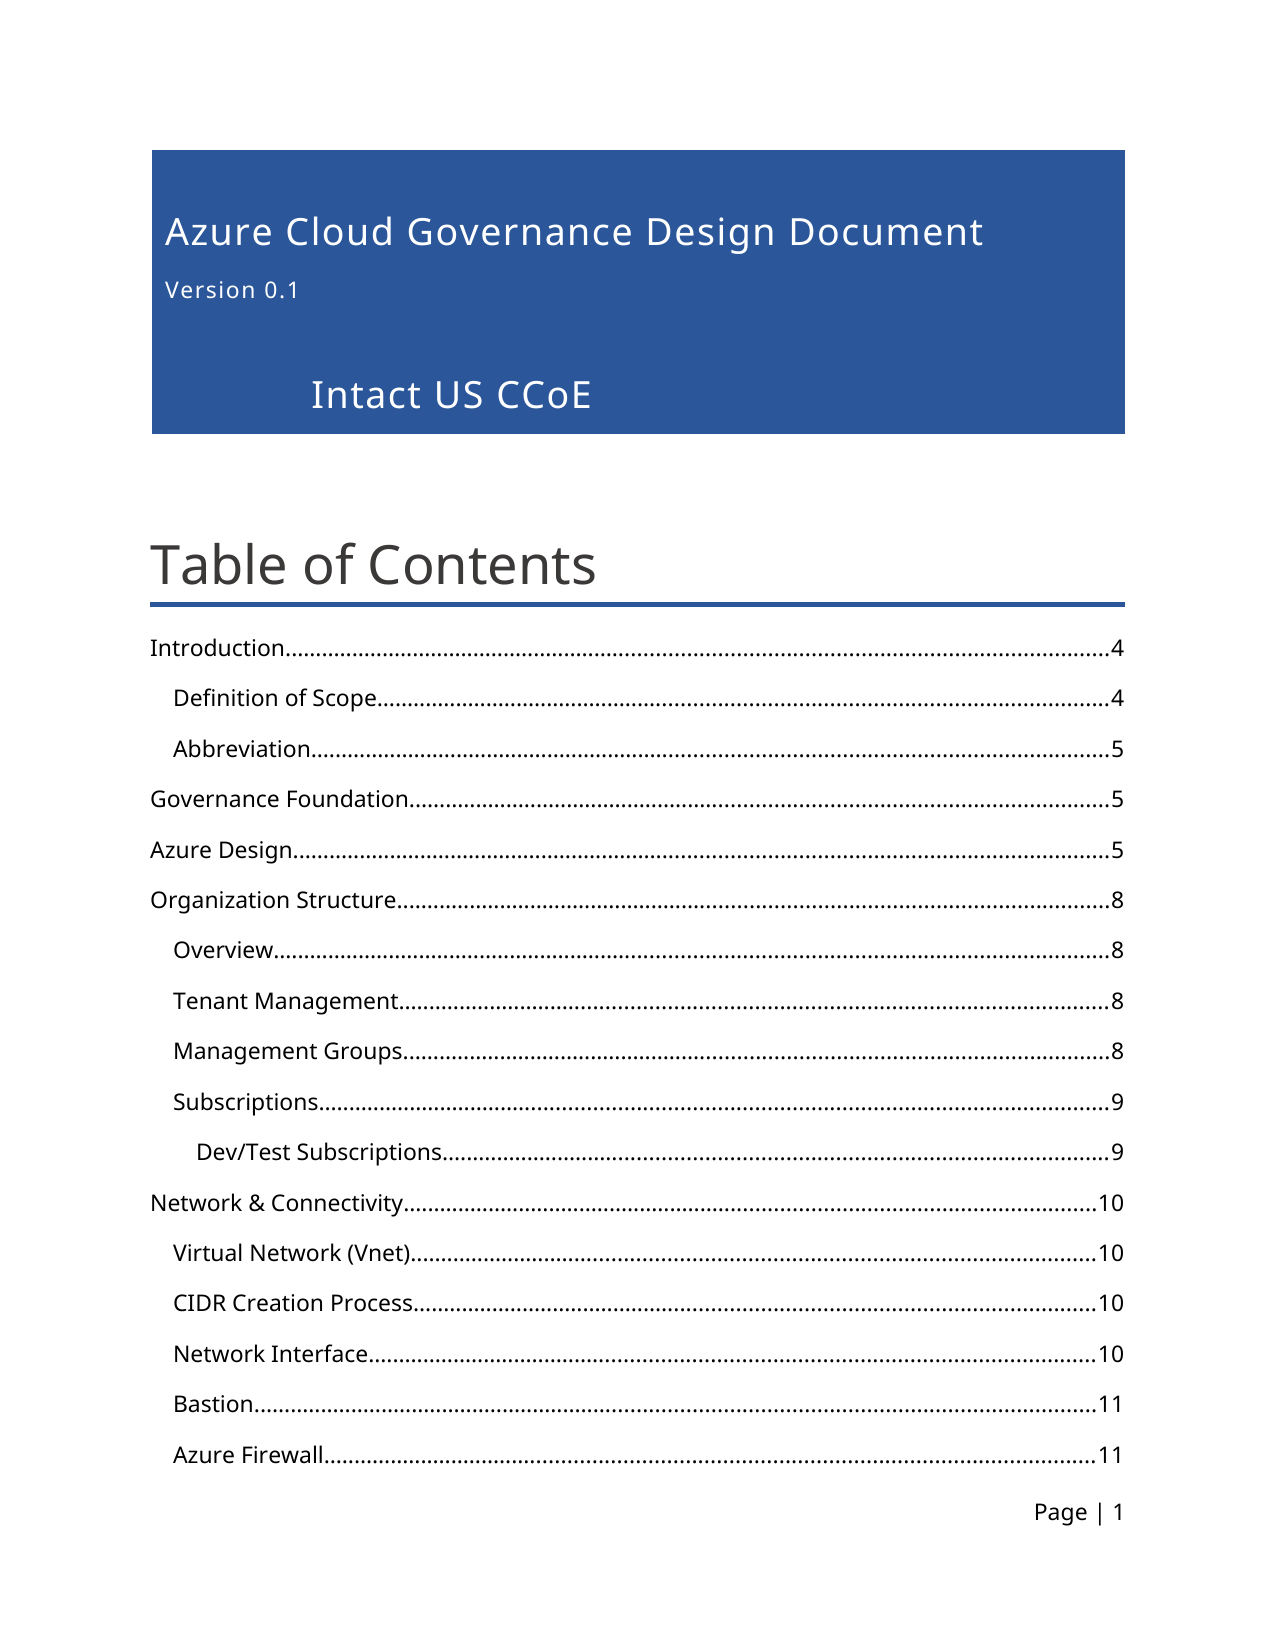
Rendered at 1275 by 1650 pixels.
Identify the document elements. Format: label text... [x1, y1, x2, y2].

subtitle Azure Cloud Governance Design Document Version 0.1 Intact US CCoE [165, 205, 1125, 422]
